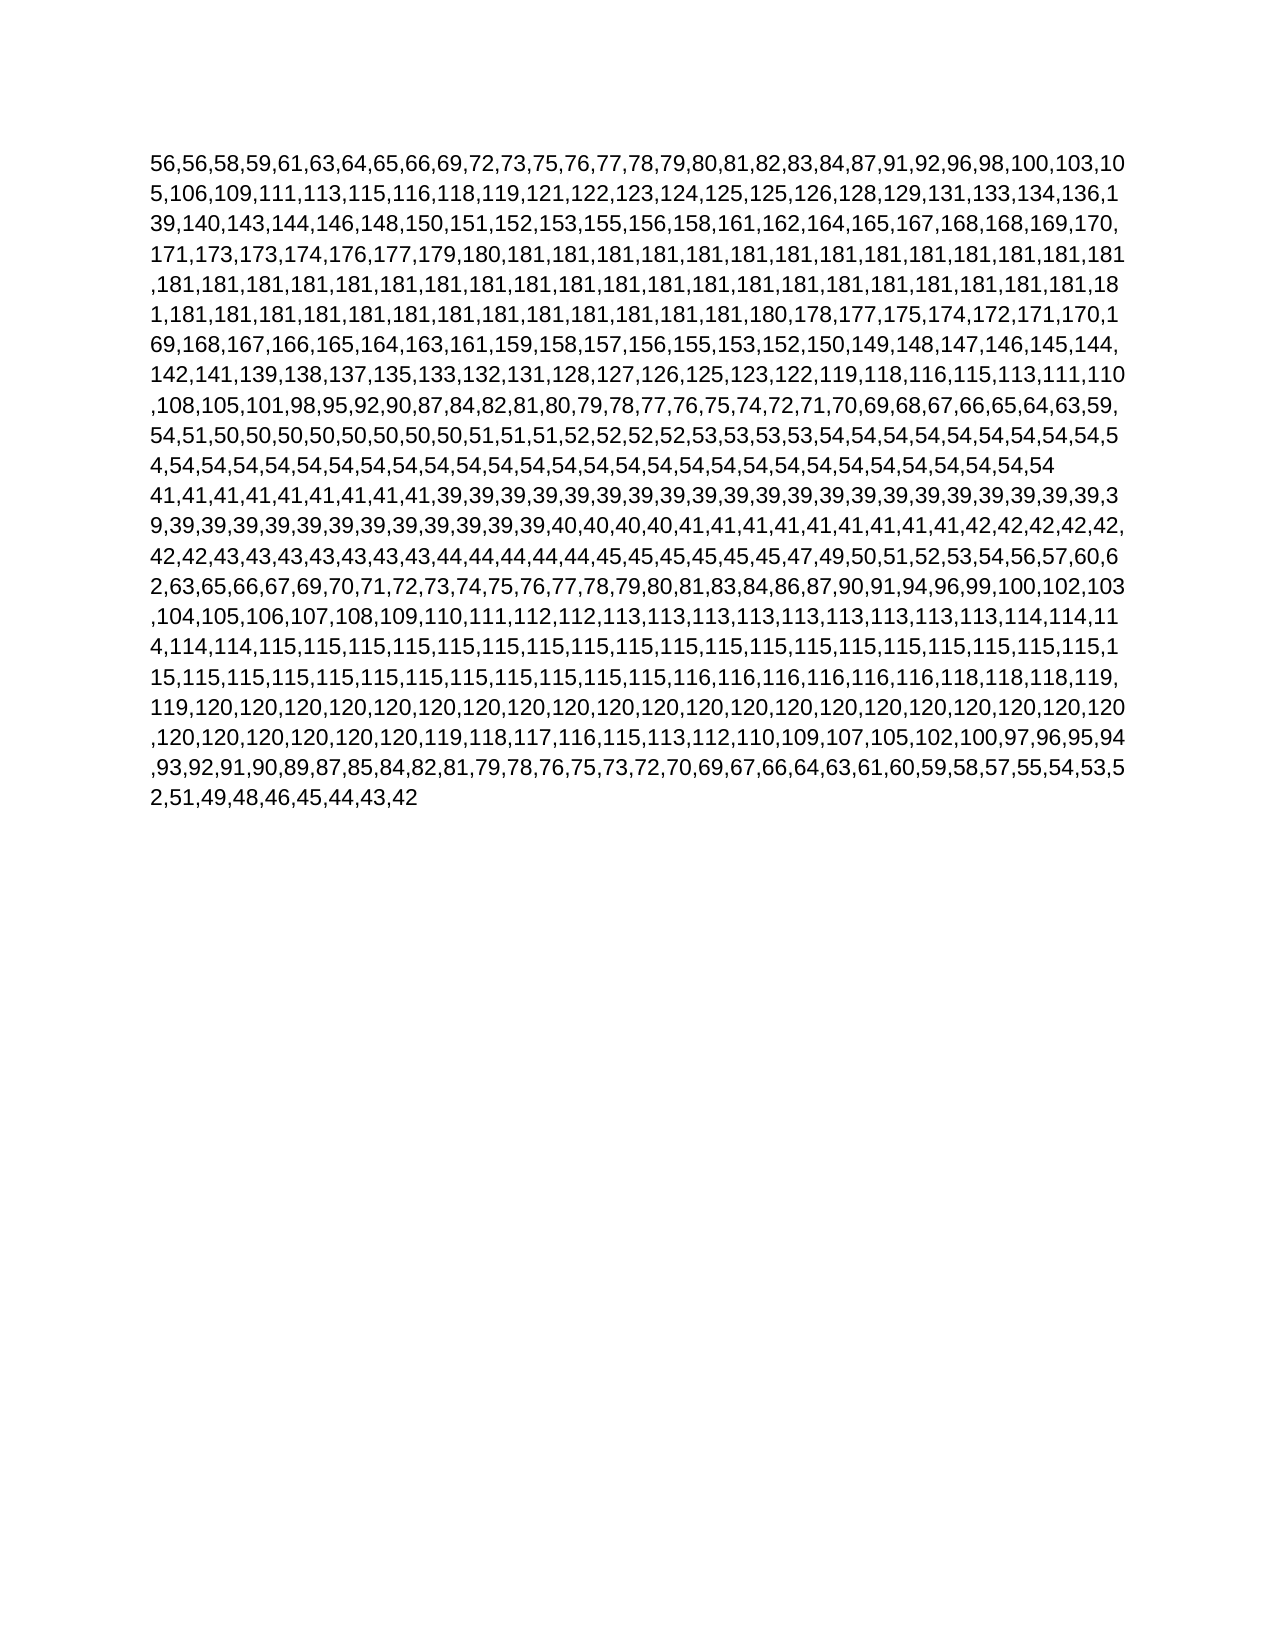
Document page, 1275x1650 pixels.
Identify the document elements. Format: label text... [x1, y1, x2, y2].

text 41,41,41,41,41,41,41,41,41,39,39,39,39,39,39,39,39,39,39,39,39,39,39,39,39,39,39,39,39,39,39,39,39,39,39,39,39,39,39,39,39,39,39,40,40,40,40,41,41,41,41,41,41,41,41,41,42,42,42,42,42,42,42,43,43,43,43,43,43,43,44,44,44,44,44,45,45,45,45,45,45,47,49,50,51,52,53,54,56,57,60,62,63,65,66,67,69,70,71,72,73,74,75,76,77,78,79,80,81,83,84,86,87,90,91,94,96,99,100,102,103,104,105,106,107,108,109,110,111,112,112,113,113,113,113,113,113,113,113,113,114,114,114,114,114,115,115,115,115,115,115,115,115,115,115,115,115,115,115,115,115,115,115,115,115,115,115,115,115,115,115,115,115,115,115,115,116,116,116,116,116,116,118,118,118,119,119,120,120,120,120,120,120,120,120,120,120,120,120,120,120,120,120,120,120,120,120,120,120,120,120,120,120,120,119,118,117,116,115,113,112,110,109,107,105,102,100,97,96,95,94,93,92,91,90,89,87,85,84,82,81,79,78,76,75,73,72,70,69,67,66,64,63,61,60,59,58,57,55,54,53,52,51,49,48,46,45,44,43,42 [150, 482, 1125, 811]
text 56,56,58,59,61,63,64,65,66,69,72,73,75,76,77,78,79,80,81,82,83,84,87,91,92,96,98,100,103,105,106,109,111,113,115,116,118,119,121,122,123,124,125,125,126,128,129,131,133,134,136,139,140,143,144,146,148,150,151,152,153,155,156,158,161,162,164,165,167,168,168,169,170,171,173,173,174,176,177,179,180,181,181,181,181,181,181,181,181,181,181,181,181,181,181,181,181,181,181,181,181,181,181,181,181,181,181,181,181,181,181,181,181,181,181,181,181,181,181,181,181,181,181,181,181,181,181,181,181,181,180,178,177,175,174,172,171,170,169,168,167,166,165,164,163,161,159,158,157,156,155,153,152,150,149,148,147,146,145,144,142,141,139,138,137,135,133,132,131,128,127,126,125,123,122,119,118,116,115,113,111,110,108,105,101,98,95,92,90,87,84,82,81,80,79,78,77,76,75,74,72,71,70,69,68,67,66,65,64,63,59,54,51,50,50,50,50,50,50,50,50,51,51,51,52,52,52,52,53,53,53,53,54,54,54,54,54,54,54,54,54,54,54,54,54,54,54,54,54,54,54,54,54,54,54,54,54,54,54,54,54,54,54,54,54,54,54,54,54,54 [150, 150, 1125, 478]
